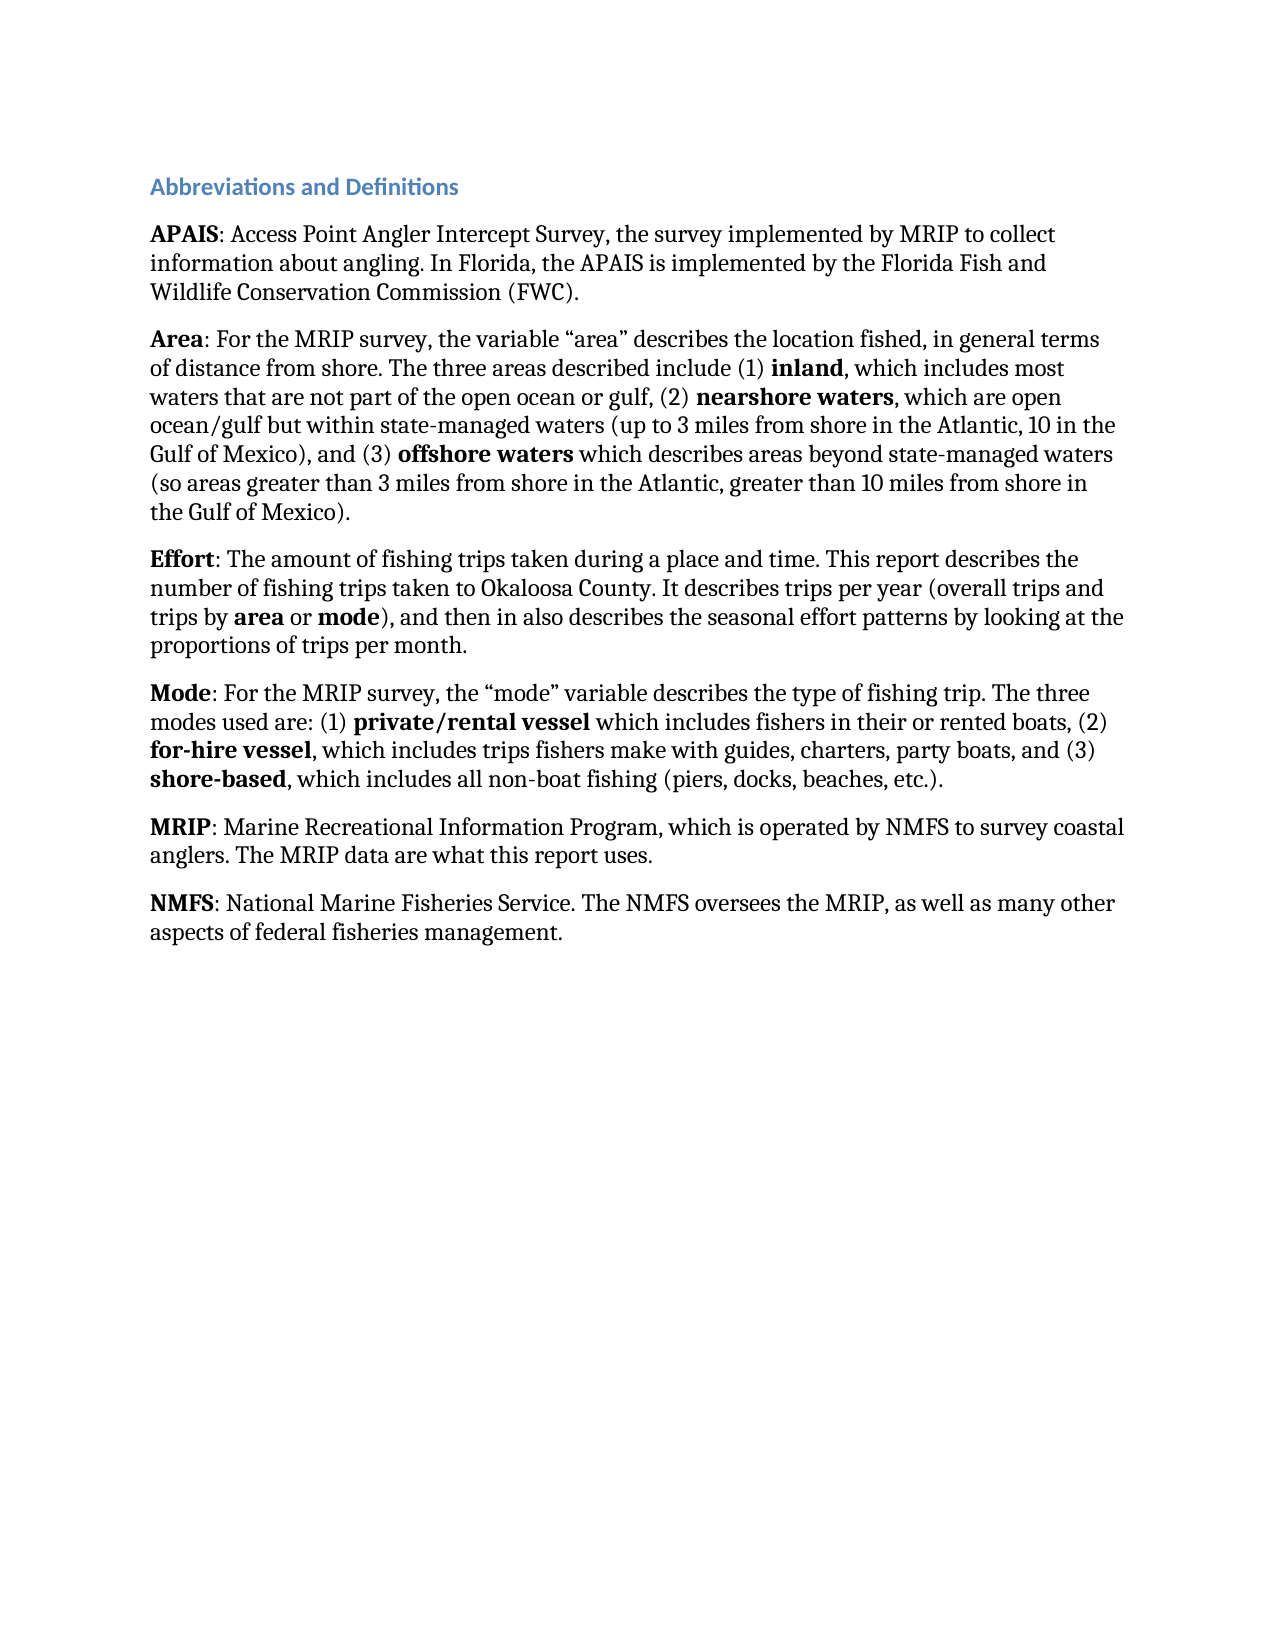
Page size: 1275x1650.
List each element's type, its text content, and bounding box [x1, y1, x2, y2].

text Area: For the MRIP survey, the variable “area” describes the location fished, in general terms of distance from shore. The three areas described include (1) inland, which includes most waters that are not part of the open ocean or gulf, (2) nearshore waters, which are open ocean/gulf but within state-managed waters (up to 3 miles from shore in the Atlantic, 10 in the Gulf of Mexico), and (3) offshore waters which describes areas beyond state-managed waters (so areas greater than 3 miles from shore in the Atlantic, greater than 10 miles from shore in the Gulf of Mexico). [150, 325, 1125, 526]
text Mode: For the MRIP survey, the “mode” variable describes the type of fishing trip. The three modes used are: (1) private/rental vessel which includes fishers in their or rented boats, (2) for-hire vessel, which includes trips fishers make with guides, charters, party boats, and (3) shore-based, which includes all non-boat fishing (piers, docks, beaches, etc.). [150, 679, 1125, 794]
text APAIS: Access Point Angler Intercept Survey, the survey implemented by MRIP to collect information about angling. In Florida, the APAIS is implemented by the Florida Fish and Wildlife Conservation Commission (FWC). [150, 220, 1125, 306]
subtitle Abbreviations and Definitions [150, 171, 1125, 201]
text MRIP: Marine Recreational Information Program, which is operated by NMFS to survey coastal anglers. The MRIP data are what this report uses. [150, 813, 1125, 870]
text NMFS: National Marine Fisheries Service. The NMFS oversees the MRIP, as well as many other aspects of federal fisheries management. [150, 889, 1125, 946]
text Effort: The amount of fishing trips taken during a place and time. This report describes the number of fishing trips taken to Okaloosa County. It describes trips per year (overall trips and trips by area or mode), and then in also describes the seasonal effort patterns by looking at the proportions of trips per month. [150, 545, 1125, 660]
